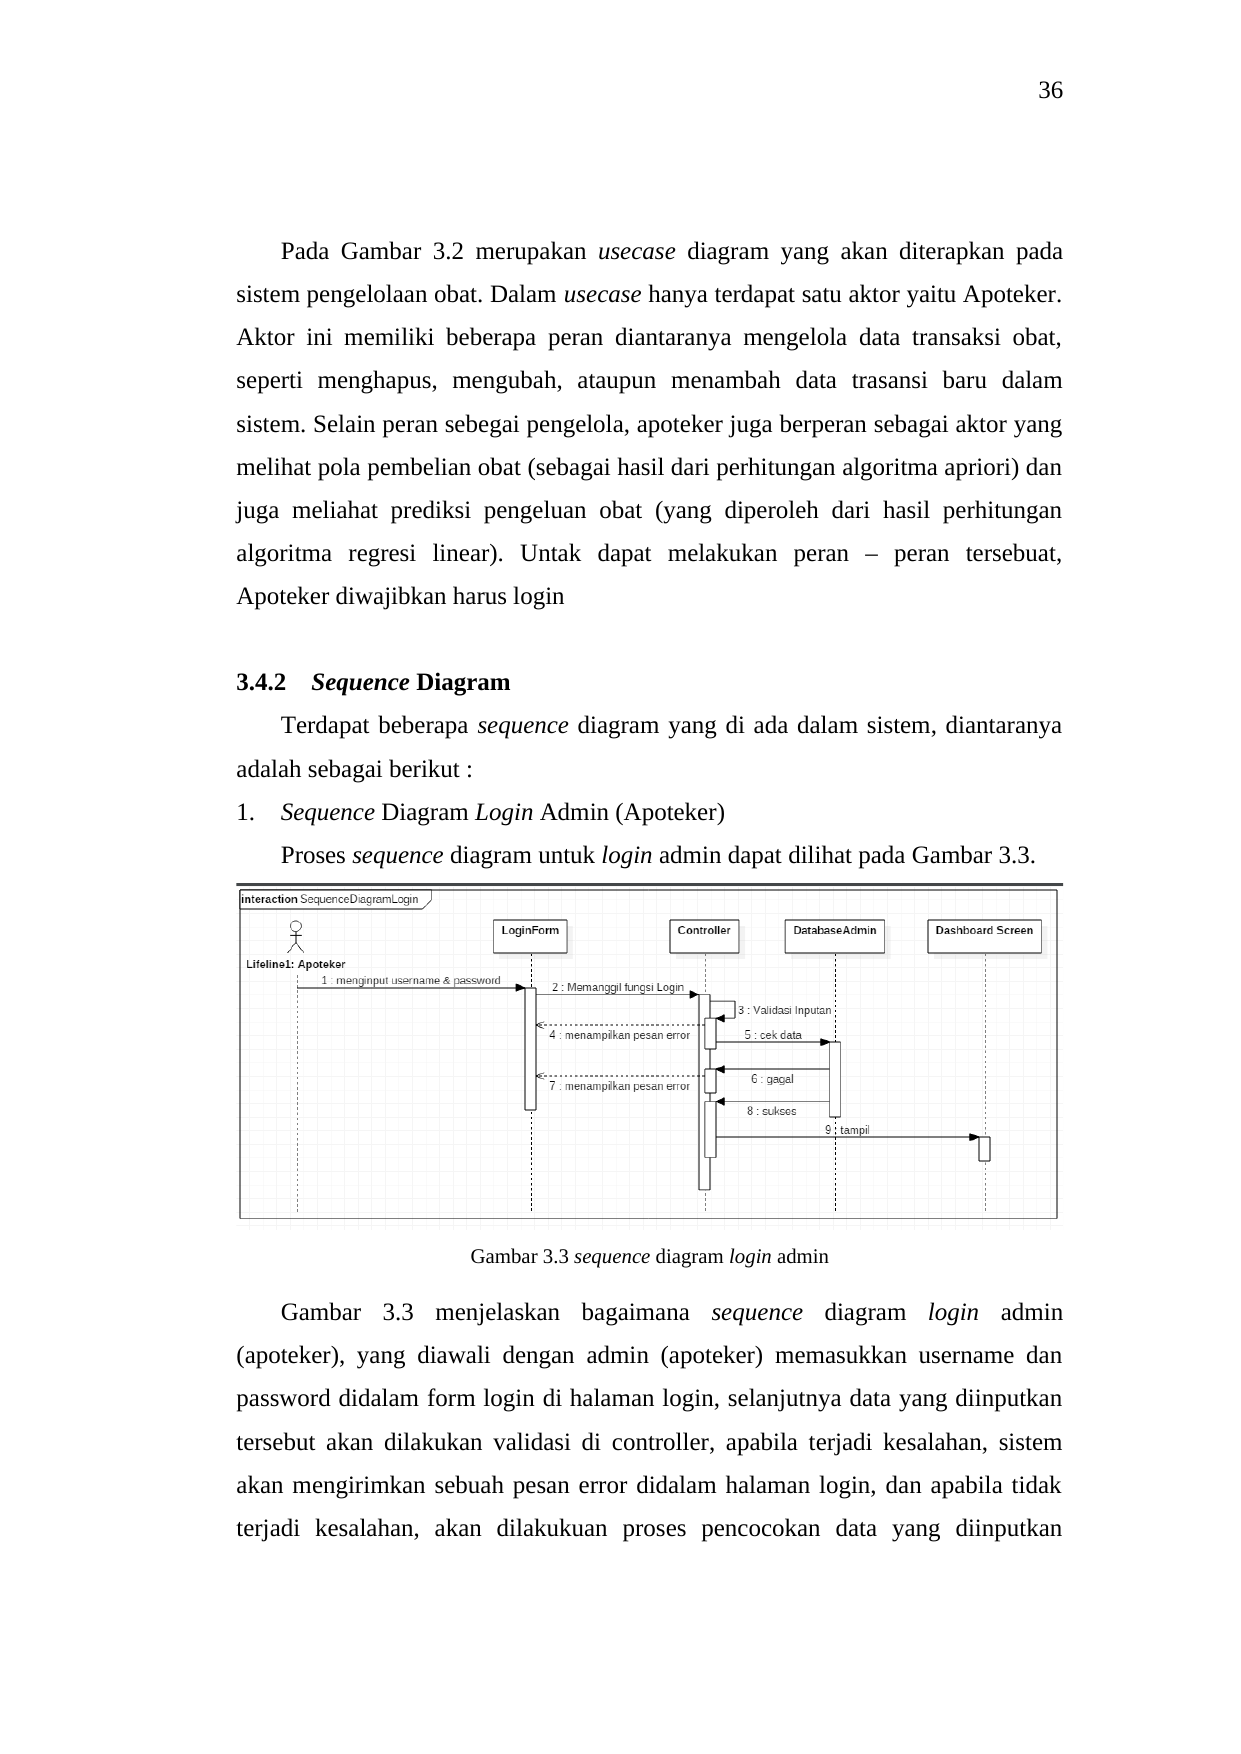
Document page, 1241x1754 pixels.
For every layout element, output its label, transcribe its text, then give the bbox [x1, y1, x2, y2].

text Proses sequence diagram untuk login admin dapat dilihat pada Gambar 3.3. [236, 840, 1063, 869]
text Sequence Diagram [236, 667, 1063, 696]
text Gambar 3.3 sequence diagram login admin [236, 1244, 1063, 1268]
text Sequence Diagram Login Admin (Apoteker) [236, 797, 1063, 826]
picture [236, 883, 1064, 1230]
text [236, 1297, 1063, 1542]
text Pada Gambar 3.2 merupakan usecase diagram yang akan diterapkan pada sistem pengelolaan obat. Dalam usecase hanya terdapat satu aktor yaitu Apoteker. Aktor ini memiliki beberapa peran diantaranya mengelola data transaksi obat, seperti menghapus, mengubah, ataupun menambah data trasansi baru dalam sistem. Selain peran sebegai pengelola, apoteker juga berperan sebagai aktor yang melihat pola pembelian obat (sebagai hasil dari perhitungan algoritma apriori) dan juga meliahat prediksi pengeluan obat (yang diperoleh dari hasil perhitungan algoritma regresi linear). Untak dapat melakukan peran – peran tersebuat, Apoteker diwajibkan harus login [236, 236, 1063, 610]
text Terdapat beberapa sequence diagram yang di ada dalam sistem, diantaranya adalah sebagai berikut : [236, 711, 1063, 782]
